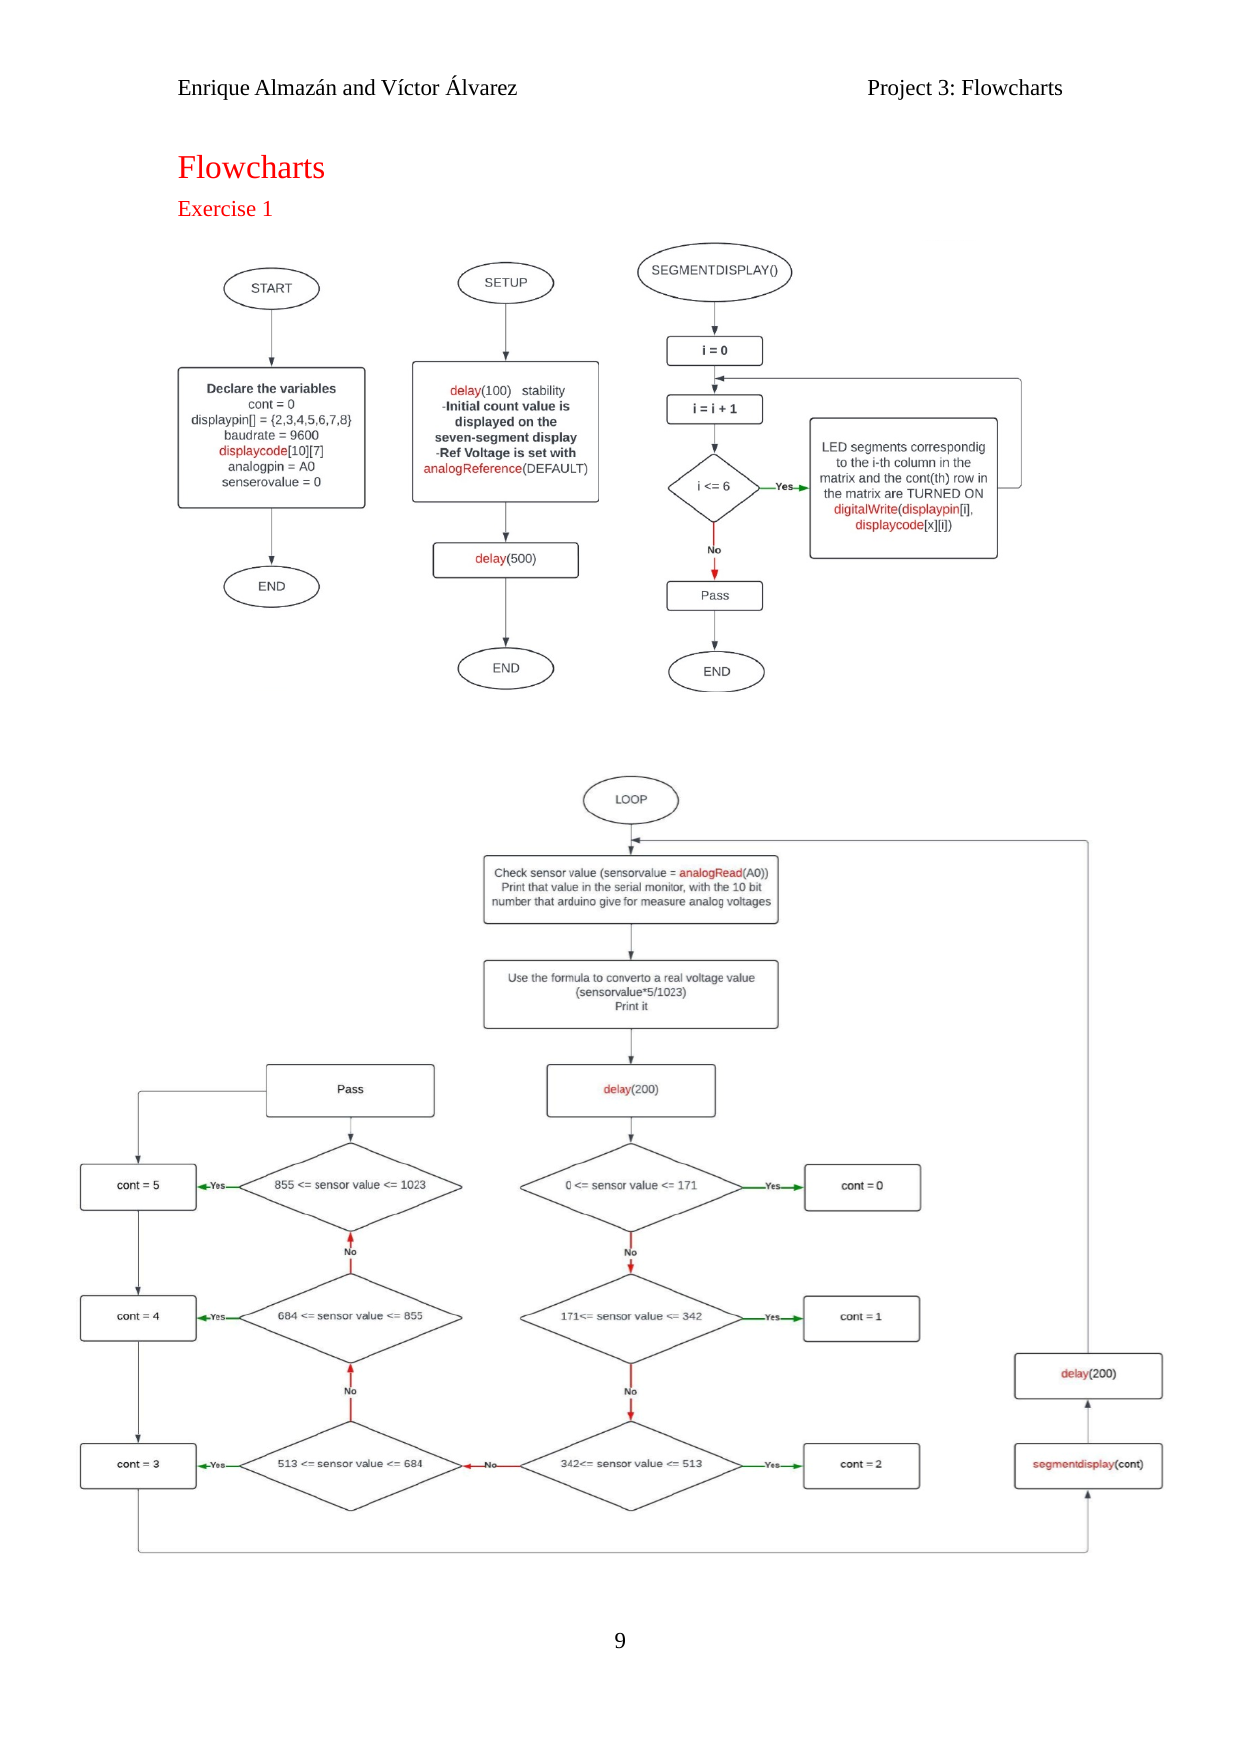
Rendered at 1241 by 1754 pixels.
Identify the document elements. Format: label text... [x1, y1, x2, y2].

picture [64, 762, 1179, 1566]
subtitle Flowcharts [177, 148, 1063, 186]
picture [620, 240, 1035, 692]
picture [177, 261, 599, 692]
text Exercise 1 [177, 195, 1063, 222]
